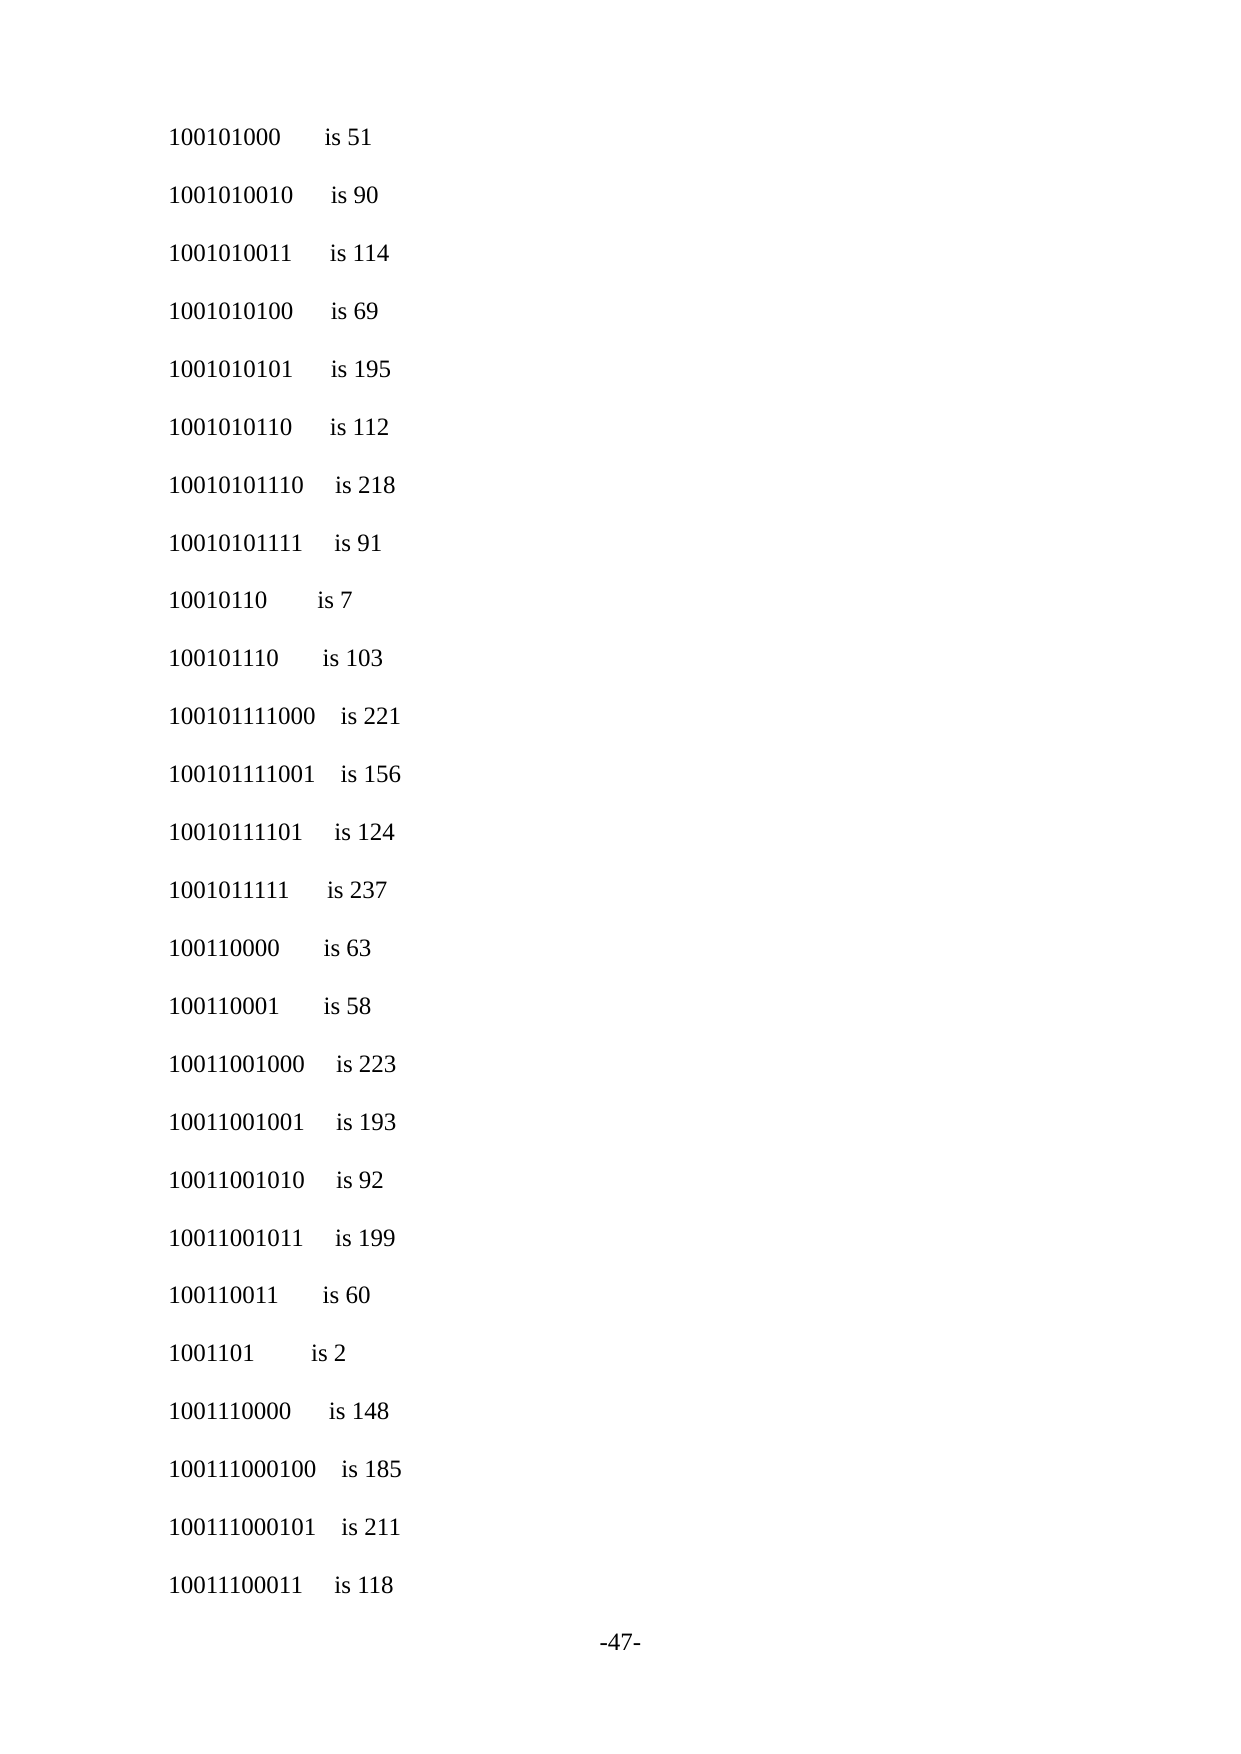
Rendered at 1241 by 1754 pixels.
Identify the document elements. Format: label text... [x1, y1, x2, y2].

text 1001010101 is 195 [118, 354, 1122, 383]
text 100110000 is 63 [118, 933, 1122, 962]
text 100111000101 is 211 [118, 1512, 1122, 1541]
text 100101111000 is 221 [118, 701, 1122, 730]
text 1001011111 is 237 [118, 875, 1122, 904]
text 1001010010 is 90 [118, 180, 1122, 209]
text 10011001001 is 193 [118, 1107, 1122, 1136]
text 10011001010 is 92 [118, 1165, 1122, 1193]
text 1001101 is 2 [118, 1338, 1122, 1367]
text 100111000100 is 185 [118, 1454, 1122, 1483]
text 100101111001 is 156 [118, 759, 1122, 788]
text 100110011 is 60 [118, 1281, 1122, 1309]
text 10011100011 is 118 [118, 1570, 1122, 1599]
text 100101110 is 103 [118, 643, 1122, 672]
text 10010111101 is 124 [118, 817, 1122, 846]
text 10011001011 is 199 [118, 1223, 1122, 1251]
text 1001010100 is 69 [118, 296, 1122, 325]
text 10011001000 is 223 [118, 1049, 1122, 1078]
text 1001110000 is 148 [118, 1396, 1122, 1425]
text 10010101110 is 218 [118, 470, 1122, 498]
text 10010110 is 7 [118, 586, 1122, 614]
text 100101000 is 51 [118, 122, 1122, 151]
text 1001010011 is 114 [118, 238, 1122, 267]
text 10010101111 is 91 [118, 528, 1122, 556]
text 1001010110 is 112 [118, 412, 1122, 441]
text 100110001 is 58 [118, 991, 1122, 1020]
